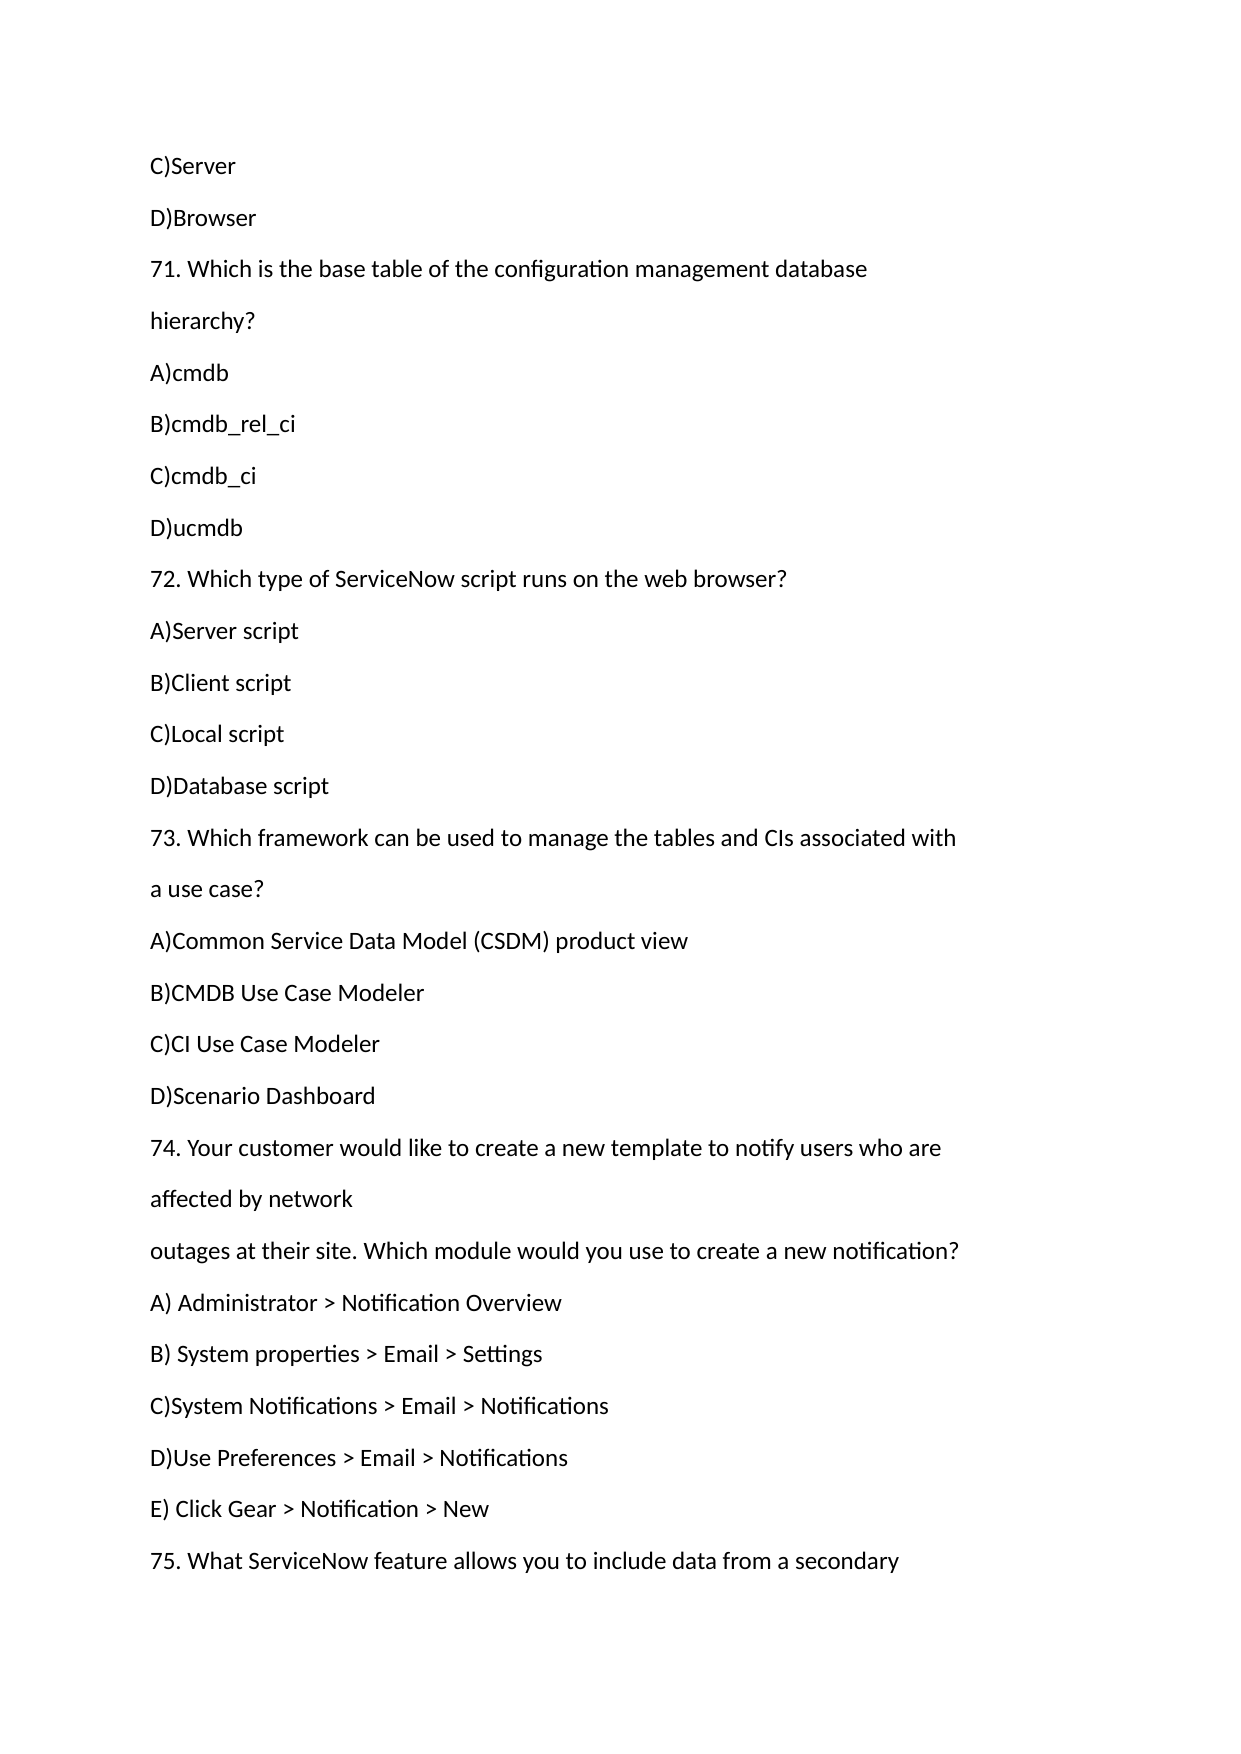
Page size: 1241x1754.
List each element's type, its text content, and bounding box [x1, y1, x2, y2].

text A)cmdb [150, 357, 1090, 387]
text C)cmdb_ci [150, 460, 1090, 491]
text outages at their site. Which module would you use to create a new notification? [150, 1235, 1090, 1266]
text A) Administrator > Notification Overview [150, 1287, 1090, 1317]
text B)cmdb_rel_ci [150, 408, 1090, 439]
text B) System properties > Email > Settings [150, 1338, 1090, 1369]
text C)System Notifications > Email > Notifications [150, 1390, 1090, 1421]
text hierarchy? [150, 305, 1090, 336]
text D)Use Preferences > Email > Notifications [150, 1442, 1090, 1472]
text 71. Which is the base table of the configuration management database [150, 253, 1090, 284]
text 73. Which framework can be used to manage the tables and CIs associated with [150, 822, 1090, 852]
text D)Database script [150, 770, 1090, 801]
text B)CMDB Use Case Modeler [150, 977, 1090, 1007]
text B)Client script [150, 667, 1090, 697]
text C)CI Use Case Modeler [150, 1028, 1090, 1059]
text 74. Your customer would like to create a new template to notify users who are [150, 1132, 1090, 1162]
text A)Server script [150, 615, 1090, 646]
text D)Scenario Dashboard [150, 1080, 1090, 1111]
text affected by network [150, 1183, 1090, 1214]
text D)ucmdb [150, 512, 1090, 542]
text a use case? [150, 873, 1090, 904]
text 72. Which type of ServiceNow script runs on the web browser? [150, 563, 1090, 594]
text E) Click Gear > Notification > New [150, 1493, 1090, 1524]
text C)Local script [150, 718, 1090, 749]
text C)Server [150, 150, 1090, 181]
text A)Common Service Data Model (CSDM) product view [150, 925, 1090, 956]
text 75. What ServiceNow feature allows you to include data from a secondary [150, 1545, 1090, 1576]
text D)Browser [150, 202, 1090, 232]
